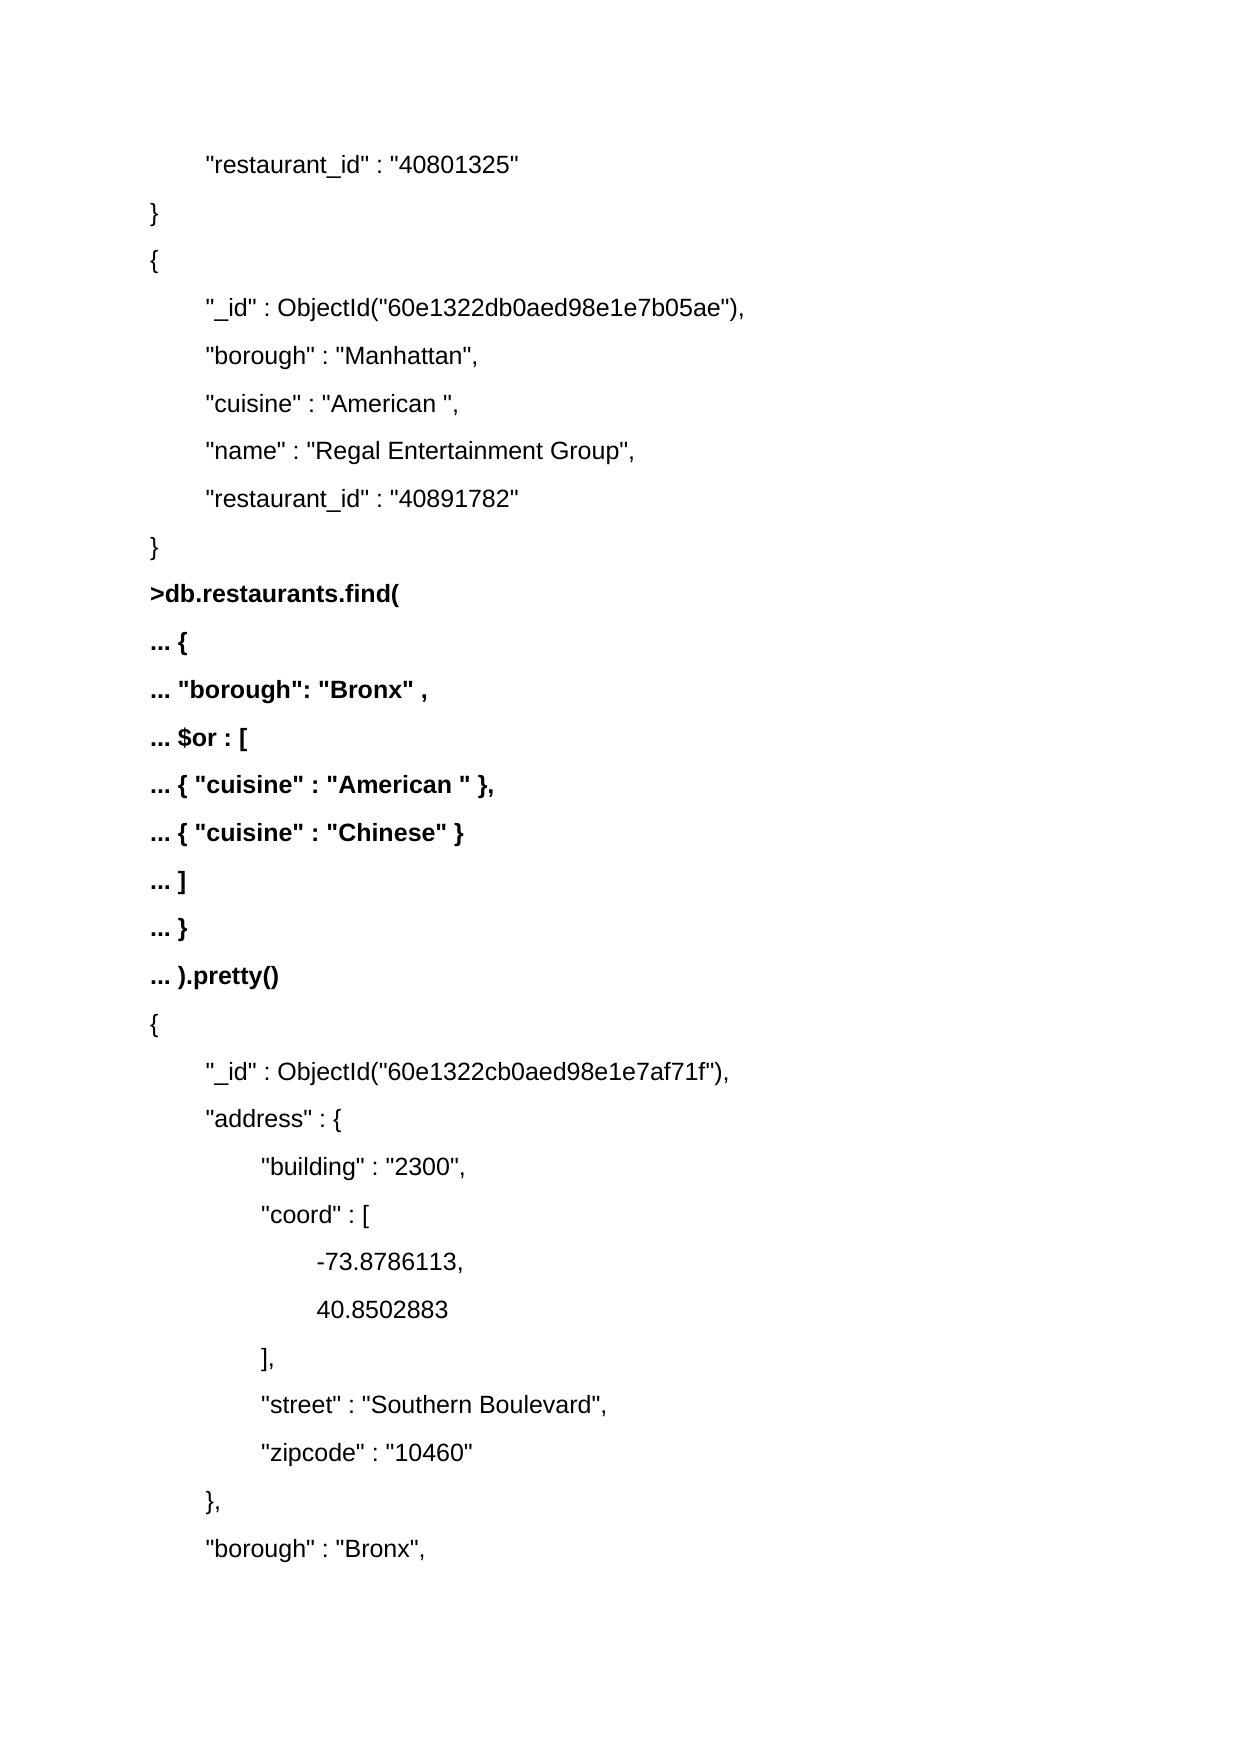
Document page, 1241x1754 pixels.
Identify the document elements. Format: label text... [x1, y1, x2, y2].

text -73.8786113, [150, 1247, 1090, 1276]
text "restaurant_id" : "40801325" [150, 150, 1090, 179]
text "zipcode" : "10460" [150, 1438, 1090, 1467]
text "borough" : "Manhattan", [150, 341, 1090, 369]
text ... { [150, 627, 1090, 656]
text "restaurant_id" : "40891782" [150, 484, 1090, 513]
text "cuisine" : "American ", [150, 388, 1090, 417]
text ... } [150, 913, 1090, 942]
text "_id" : ObjectId("60e1322db0aed98e1e7b05ae"), [150, 293, 1090, 322]
text ... { "cuisine" : "American " }, [150, 770, 1090, 799]
text "borough" : "Bronx", [150, 1533, 1090, 1562]
text "_id" : ObjectId("60e1322cb0aed98e1e7af71f"), [150, 1056, 1090, 1085]
text "street" : "Southern Boulevard", [150, 1390, 1090, 1419]
text ... ] [150, 866, 1090, 894]
text ... $or : [ [150, 722, 1090, 751]
text }, [150, 1486, 1090, 1514]
text "address" : { [150, 1104, 1090, 1133]
text "name" : "Regal Entertainment Group", [150, 436, 1090, 465]
text { [150, 245, 1090, 274]
text "building" : "2300", [150, 1152, 1090, 1181]
text ], [150, 1343, 1090, 1371]
text } [150, 198, 1090, 226]
text } [150, 532, 1090, 560]
text { [150, 1009, 1090, 1037]
text >db.restaurants.find( [150, 579, 1090, 608]
text 40.8502883 [150, 1295, 1090, 1324]
text ... "borough": "Bronx" , [150, 675, 1090, 703]
text "coord" : [ [150, 1199, 1090, 1228]
text ... { "cuisine" : "Chinese" } [150, 818, 1090, 847]
text ... ).pretty() [150, 961, 1090, 990]
